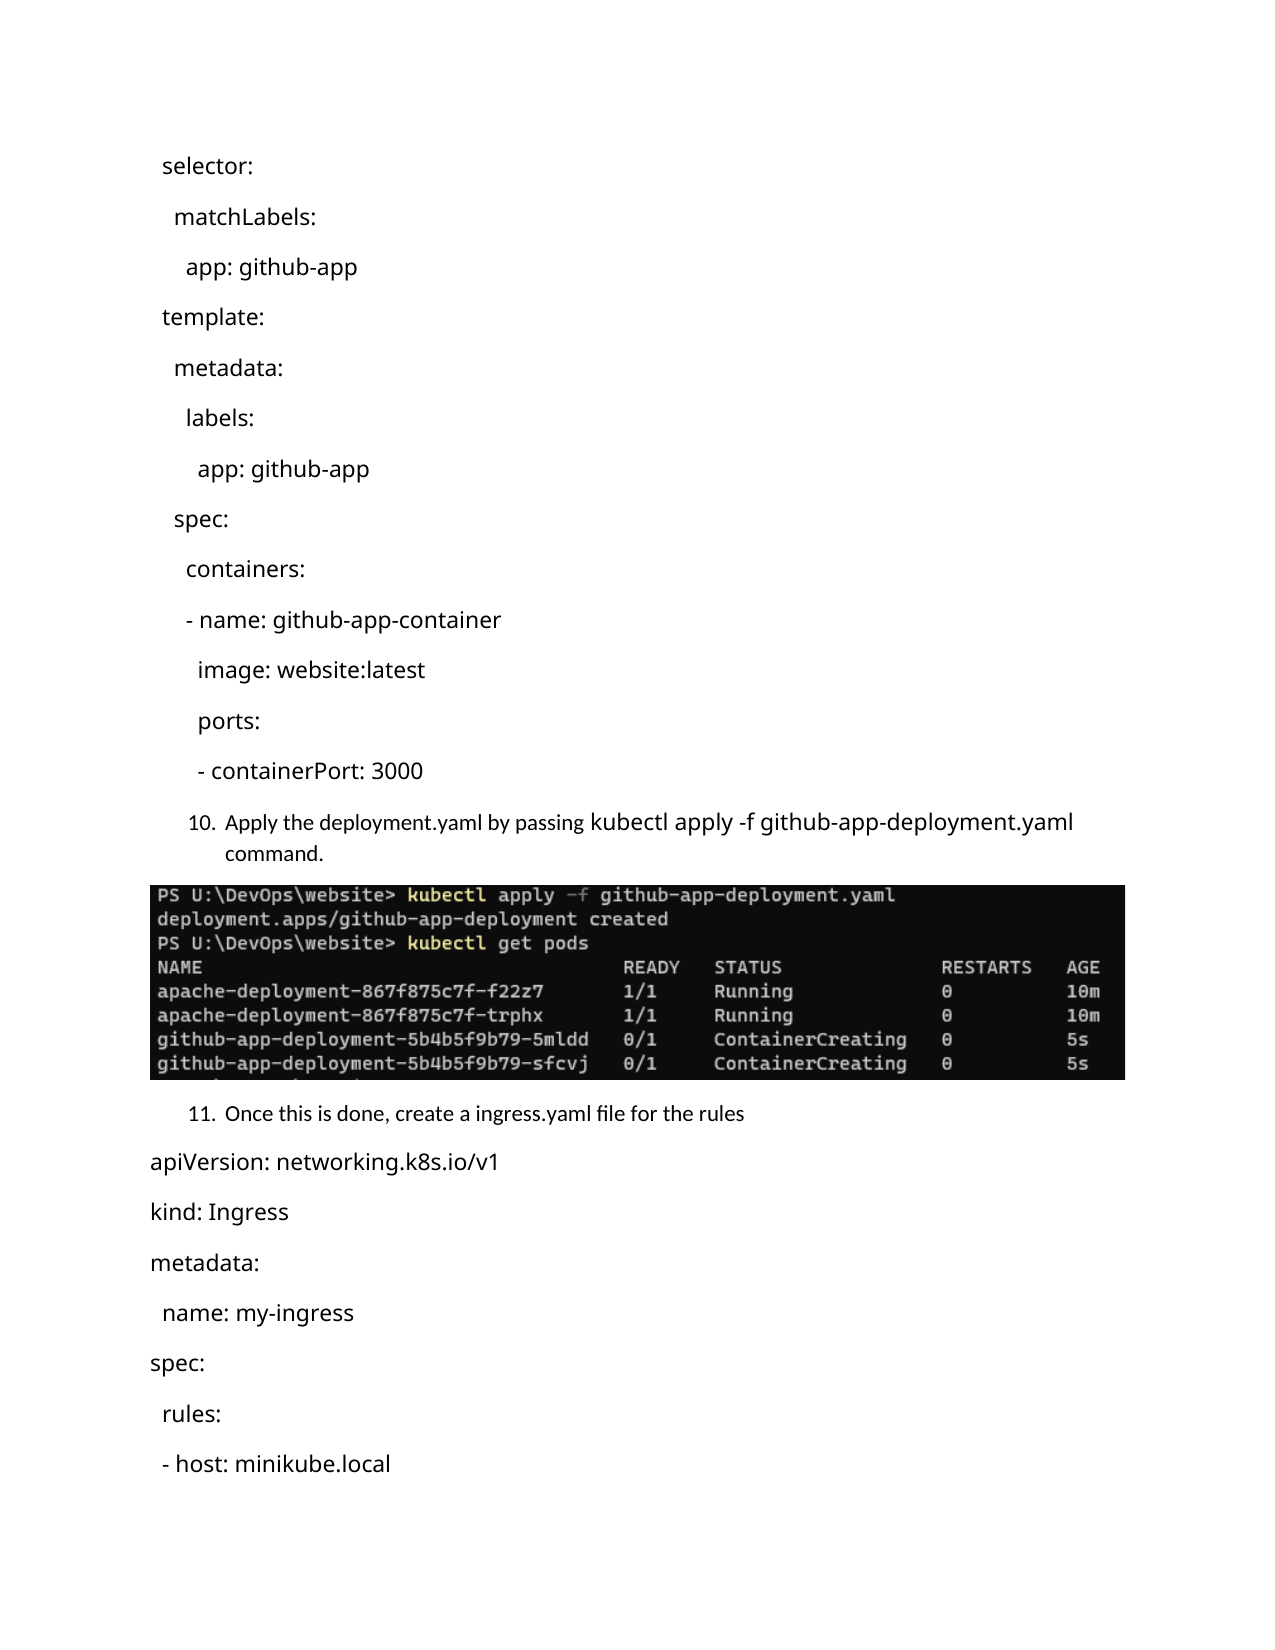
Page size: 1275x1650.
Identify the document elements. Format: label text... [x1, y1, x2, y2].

text containers: [150, 553, 1125, 584]
text matchLabels: [150, 200, 1125, 232]
text - name: github-app-container [150, 604, 1125, 635]
text template: [150, 301, 1125, 332]
text selector: [150, 150, 1125, 181]
text metadata: [150, 1247, 1125, 1278]
text spec: [150, 503, 1125, 534]
text kind: Ingress [150, 1196, 1125, 1227]
text - host: minikube.local [150, 1448, 1125, 1479]
list Once this is done, create a ingress.yaml file for the rules [187, 1099, 1125, 1127]
text metadata: [150, 352, 1125, 383]
text apiVersion: networking.k8s.io/v1 [150, 1146, 1125, 1177]
text app: github-app [150, 452, 1125, 484]
text name: my-ingress [150, 1297, 1125, 1328]
text image: website:latest [150, 654, 1125, 685]
picture [150, 885, 1125, 1080]
text ports: [150, 704, 1125, 736]
text labels: [150, 402, 1125, 433]
text - containerPort: 3000 [150, 755, 1125, 786]
text spec: [150, 1347, 1125, 1379]
list Apply the deployment.yaml by passing kubectl apply -f github-app-deployment.yaml command. [187, 805, 1125, 867]
text rules: [150, 1398, 1125, 1429]
text app: github-app [150, 251, 1125, 282]
